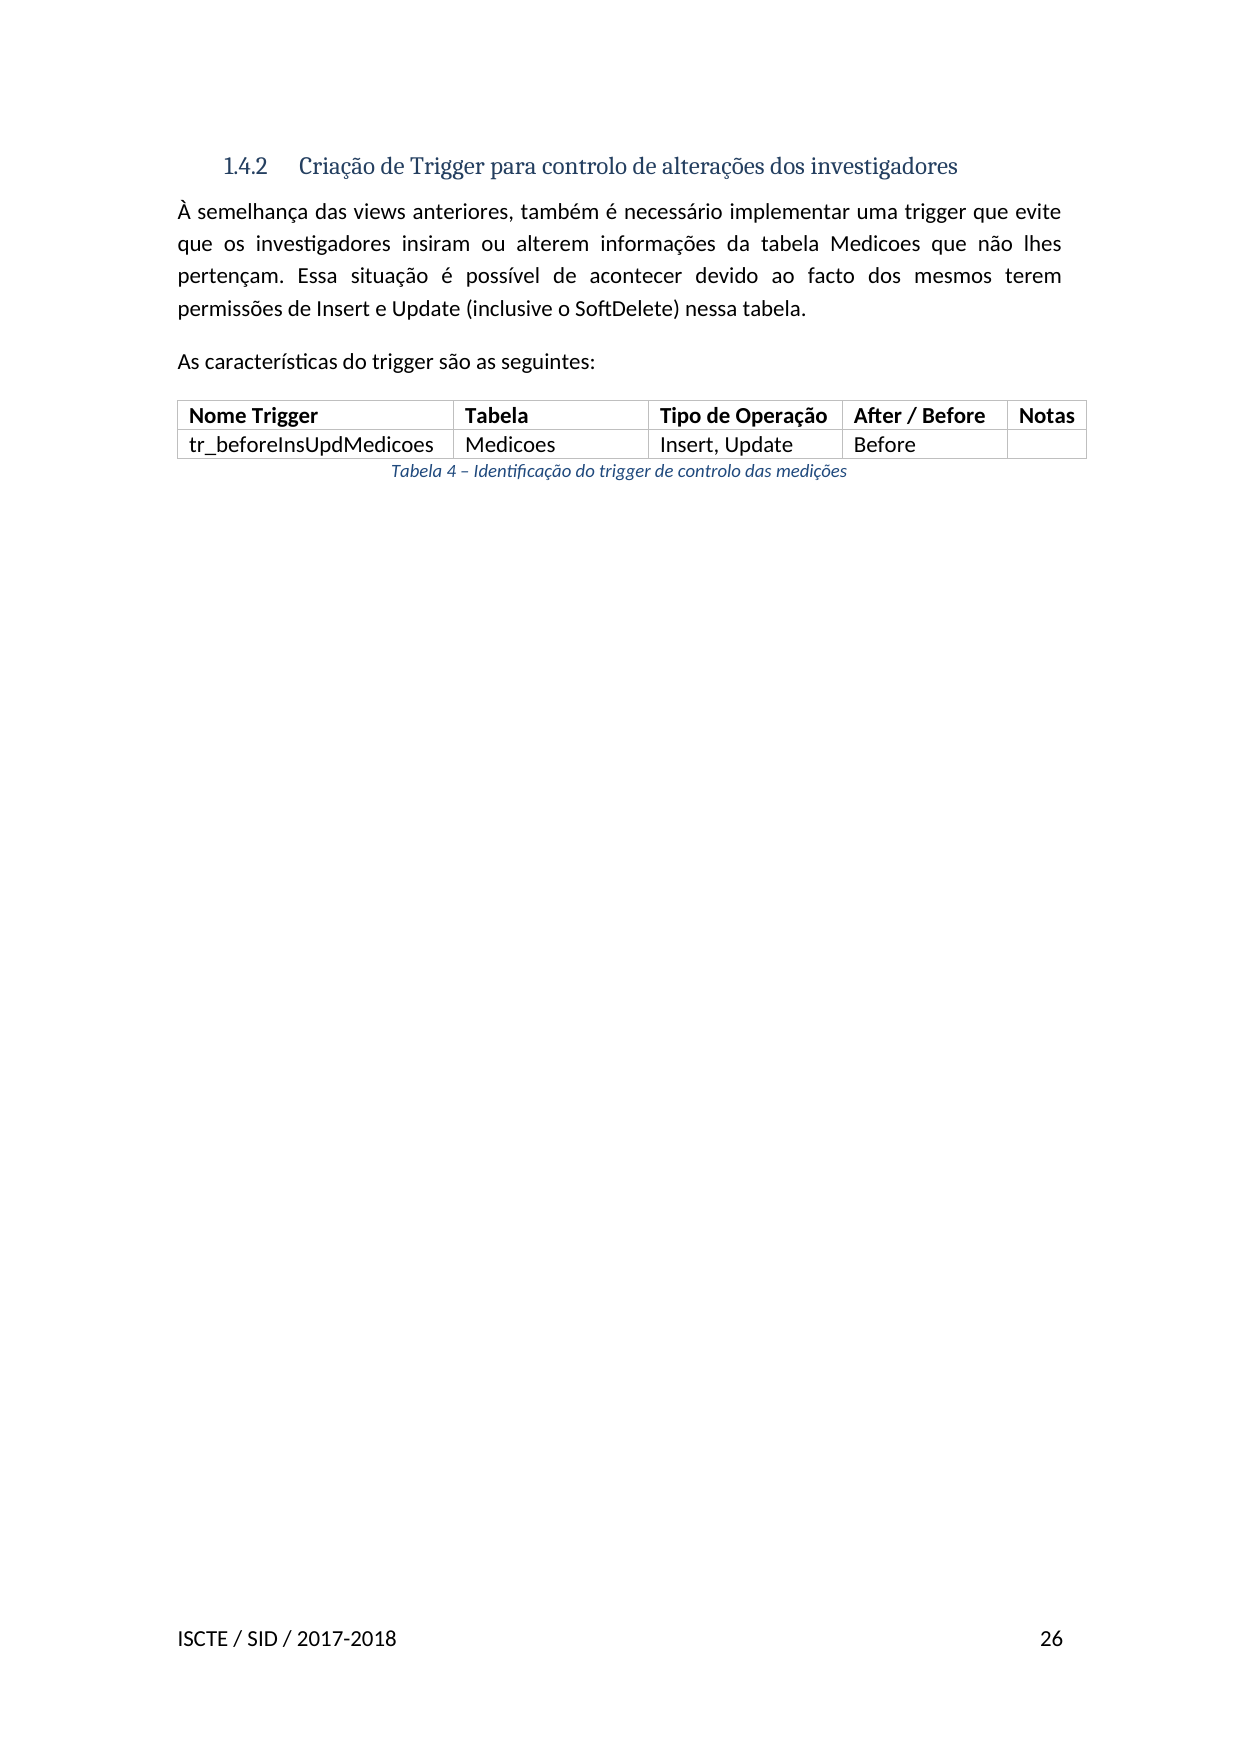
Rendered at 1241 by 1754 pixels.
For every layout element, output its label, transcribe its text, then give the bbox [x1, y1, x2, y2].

table_cell [1008, 430, 1086, 458]
subtitle Criação de Trigger para controlo de alterações dos investigadores [224, 152, 1063, 181]
table_header Tipo de Operação [649, 401, 842, 429]
table_cell Before [843, 430, 1007, 458]
table_cell Insert, Update [649, 430, 842, 458]
table_cell Medicoes [454, 430, 648, 458]
table_header Nome Trigger [178, 401, 453, 429]
text As características do trigger são as seguintes: [177, 347, 1063, 375]
table_header Tabela [454, 401, 648, 429]
table_header Notas [1008, 401, 1086, 429]
table_header After / Before [843, 401, 1007, 429]
table_cell tr_beforeInsUpdMedicoes [178, 430, 453, 458]
text À semelhança das views anteriores, também é necessário implementar uma trigger que evite que os investigadores insiram ou alterem informações da tabela Medicoes que não lhes pertençam. Essa situação é possível de acontecer devido ao facto dos mesmos terem permissões de Insert e Update (inclusive o SoftDelete) nessa tabela. [177, 197, 1063, 322]
